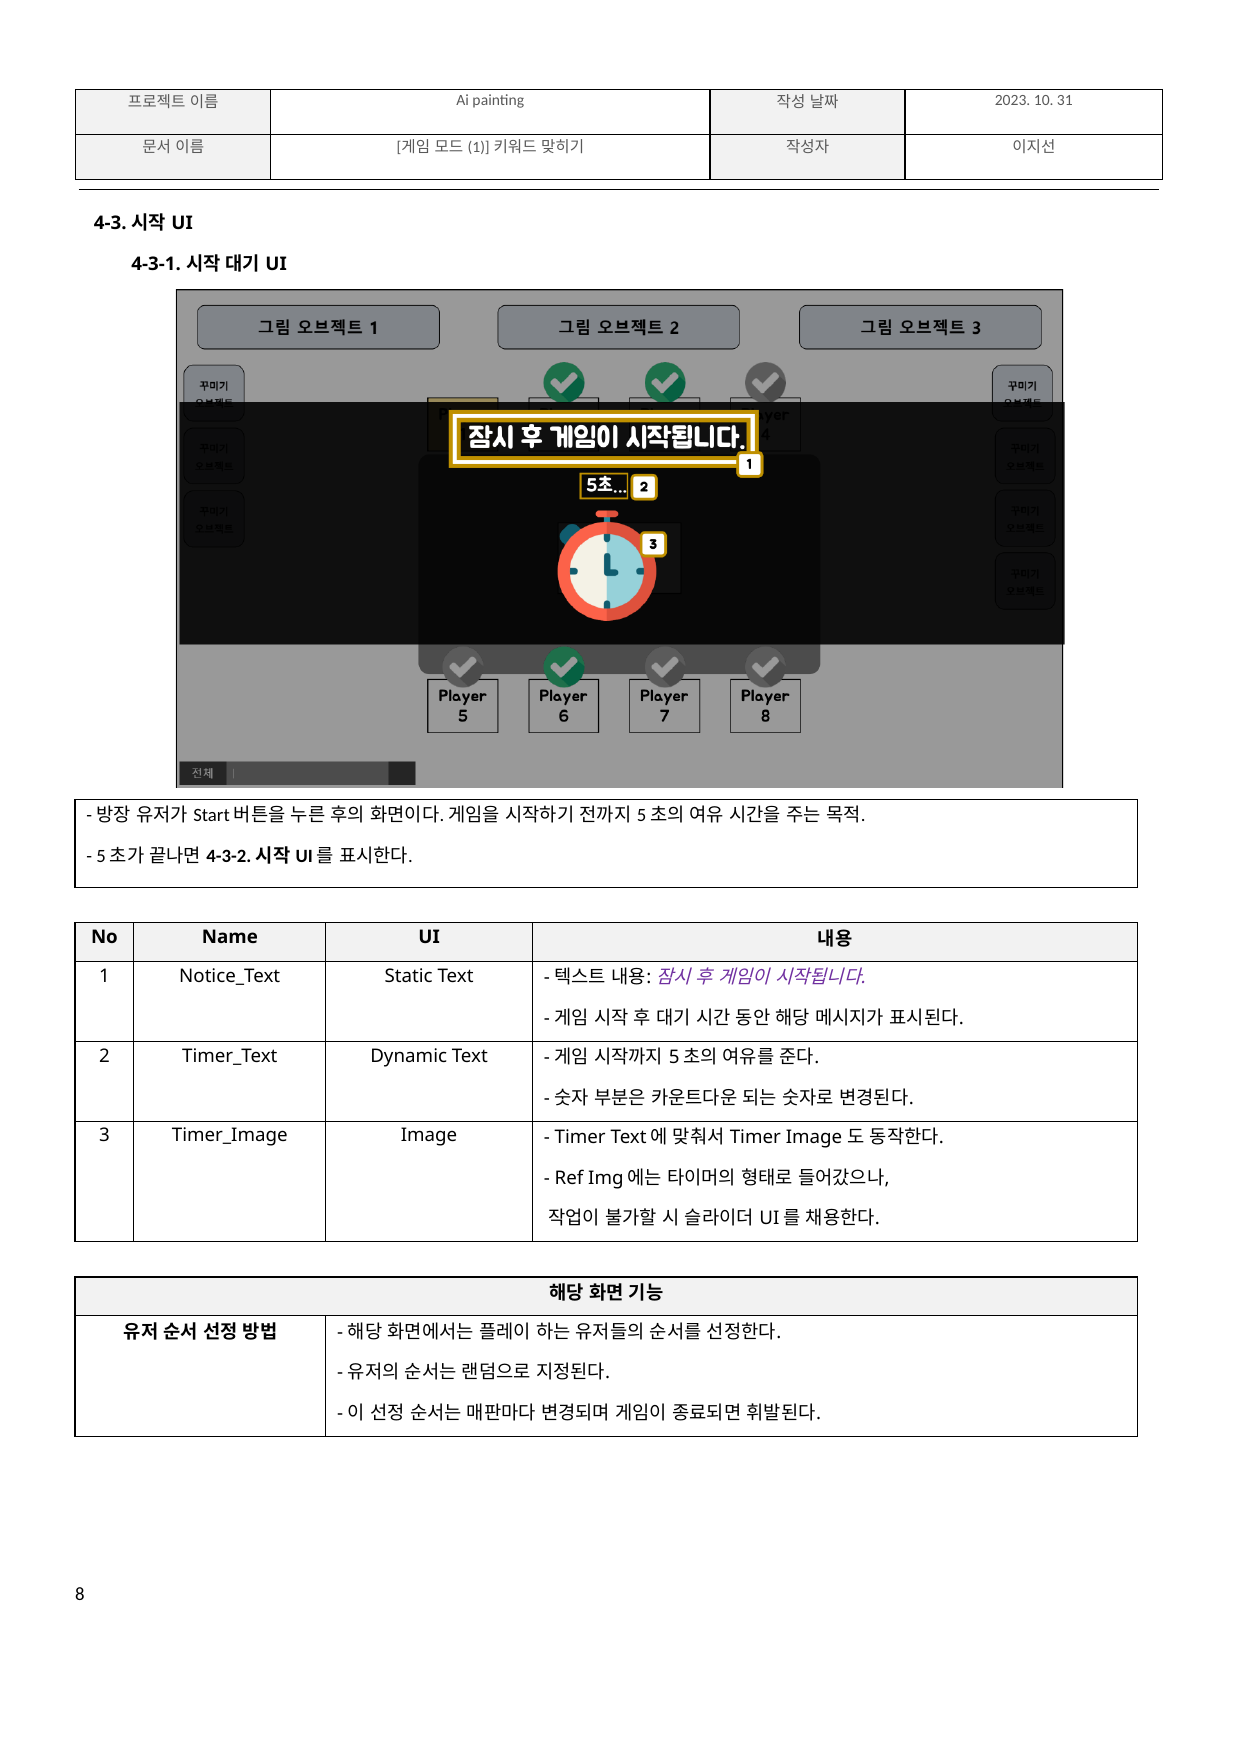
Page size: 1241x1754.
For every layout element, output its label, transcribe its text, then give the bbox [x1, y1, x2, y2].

table_cell Image [326, 1122, 532, 1241]
table_header 해당 화면 기능 [76, 1278, 1137, 1315]
table_cell - 게임 시작까지 5초의 여유를 준다. - 숫자 부분은 카운트다운 되는 숫자로 변경된다. [533, 1042, 1137, 1121]
table_cell - 해당 화면에서는 플레이 하는 유저들의 순서를 선정한다. - 유저의 순서는 랜덤으로 지정된다. - 이 선정 순서는 매판마다 변경되며 게임이 종료되면 휘발된다. [326, 1316, 1137, 1436]
subtitle 4-3-1. 시작 대기 UI [131, 249, 1165, 276]
table_cell - Timer Text에 맞춰서 Timer Image 도 동작한다. - Ref Img에는 타이머의 형태로 들어갔으나, 작업이 불가할 시 슬라이더 UI를 채용한다. [533, 1122, 1137, 1241]
table_cell Notice_Text [134, 962, 325, 1041]
table_cell Dynamic Text [326, 1042, 532, 1121]
table_cell 3 [76, 1122, 133, 1241]
table_header UI [326, 923, 532, 961]
subtitle 4-3. 시작 UI [94, 208, 1146, 235]
table_cell 유저 순서 선정 방법 [76, 1316, 325, 1436]
table_header Name [134, 923, 325, 961]
table_cell 1 [76, 962, 133, 1041]
table_cell Timer_Text [134, 1042, 325, 1121]
table_header No [76, 923, 133, 961]
table_cell Timer_Image [134, 1122, 325, 1241]
table_cell Static Text [326, 962, 532, 1041]
table_header 내용 [533, 923, 1137, 961]
table_cell 2 [76, 1042, 133, 1121]
table_cell - 텍스트 내용: 잠시 후 게임이 시작됩니다. - 게임 시작 후 대기 시간 동안 해당 메시지가 표시된다. [533, 962, 1137, 1041]
table_header - 방장 유저가 Start 버튼을 누른 후의 화면이다. 게임을 시작하기 전까지 5초의 여유 시간을 주는 목적. - 5초가 끝나면 4-3-2. 시작 UI를 표시한다. [76, 800, 1137, 887]
